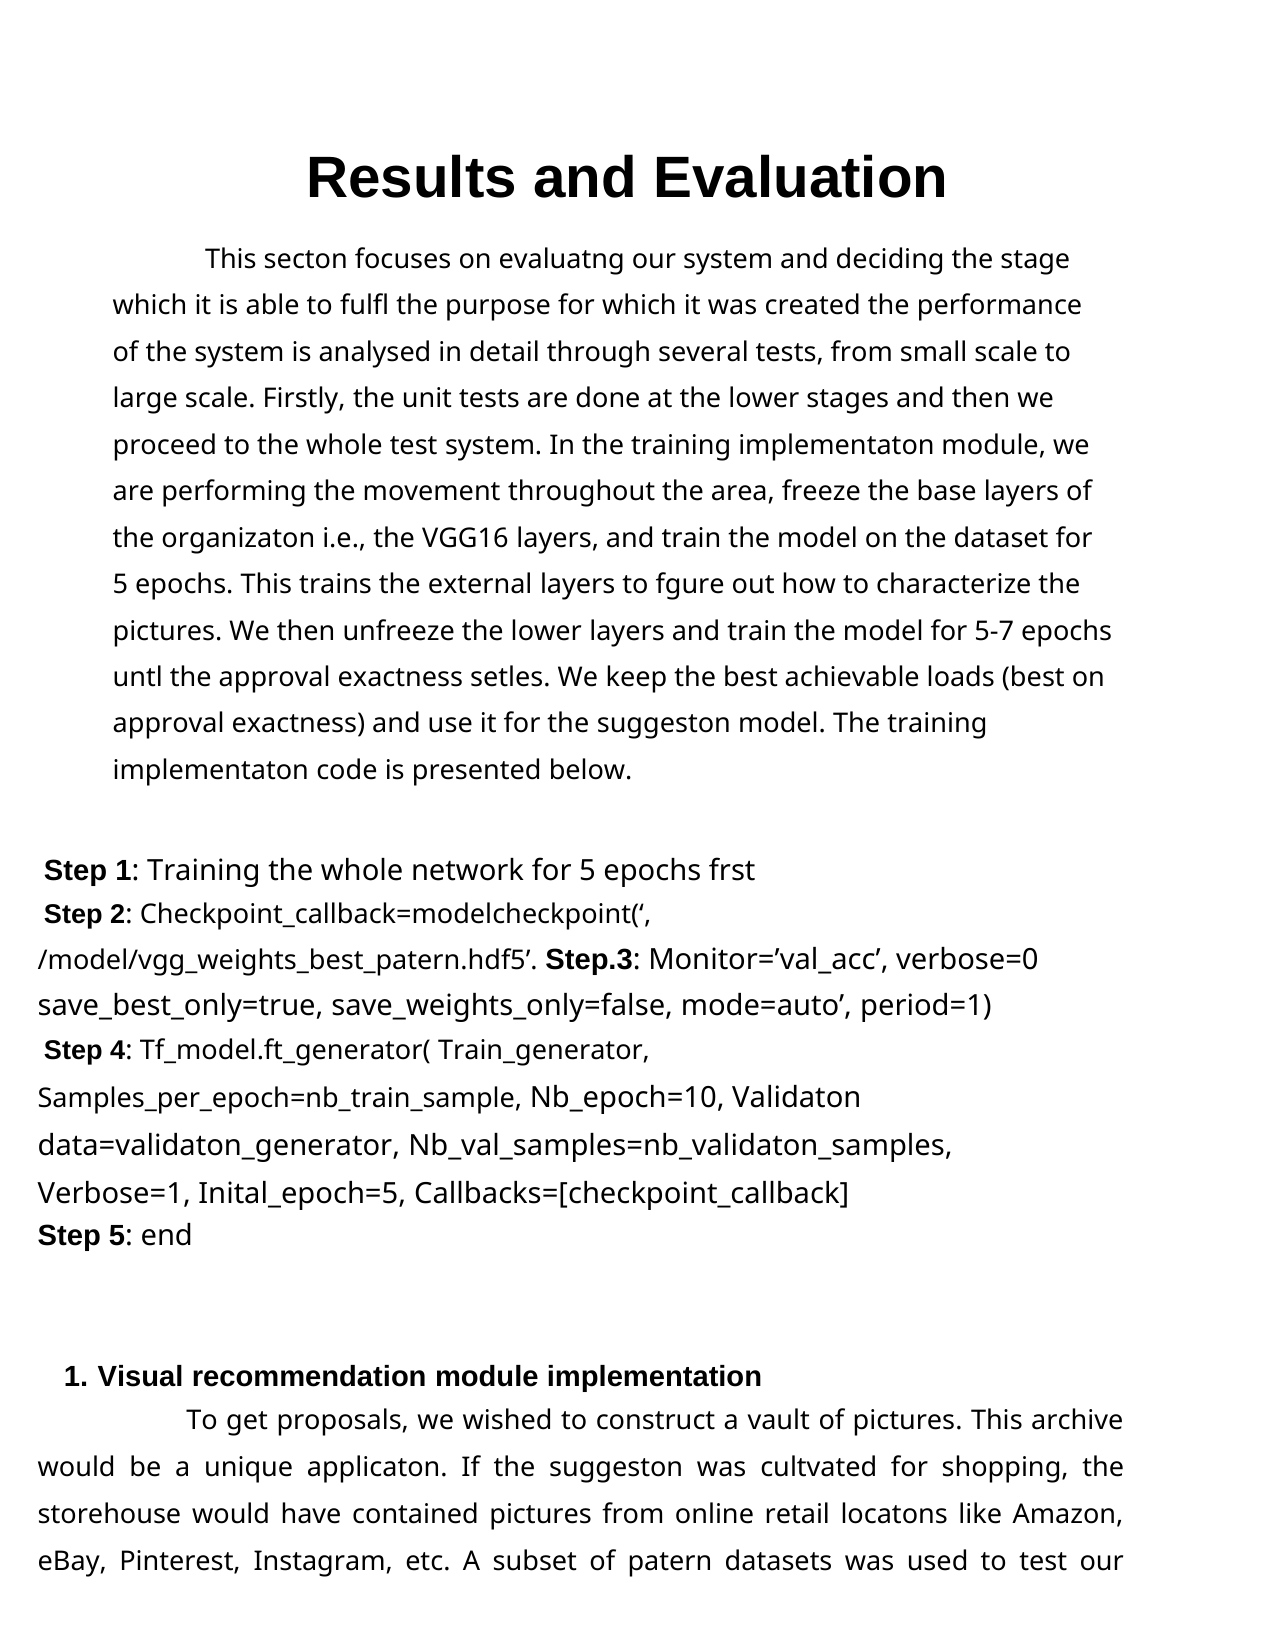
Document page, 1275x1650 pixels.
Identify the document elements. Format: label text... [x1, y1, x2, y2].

text Step 2: Checkpoint_callback=modelcheckpoint(‘, /model/vgg_weights_best_patern.hdf5’. Step.3: Monitor=’val_acc’, verbose=0 save_best_only=true, save_weights_only=false, mode=auto’, period=1) [37, 894, 1117, 1024]
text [37, 1400, 1125, 1579]
text Step 5: end [37, 1220, 1269, 1252]
text Step 1: Training the whole network for 5 epochs frst [44, 849, 1269, 889]
text Step 4: Tf_model.ft_generator( Train_generator, Samples_per_epoch=nb_train_sample, Nb_epoch=10, Validaton data=validaton_generator, Nb_val_samples=nb_validaton_samples, Verbose=1, Inital_epoch=5, Callbacks=[checkpoint_callback] [37, 1031, 1103, 1212]
text This secton focuses on evaluatng our system and deciding the stage which it is able to fulfl the purpose for which it was created the performance of the system is analysed in detail through several tests, from small scale to large scale. Firstly, the unit tests are done at the lower stages and then we proceed to the whole test system. In the training implementaton module, we are performing the movement throughout the area, freeze the base layers of the organizaton i.e., the VGG16 layers, and train the model on the dataset for 5 epochs. This trains the external layers to fgure out how to characterize the pictures. We then unfreeze the lower layers and train the model for 5-7 epochs untl the approval exactness setles. We keep the best achievable loads (best on approval exactness) and use it for the suggeston model. The training implementaton code is presented below. [112, 239, 1114, 787]
subtitle 1. Visual recommendation module implementation [64, 1358, 1269, 1392]
subtitle Results and Evaluation [0, 142, 1254, 209]
